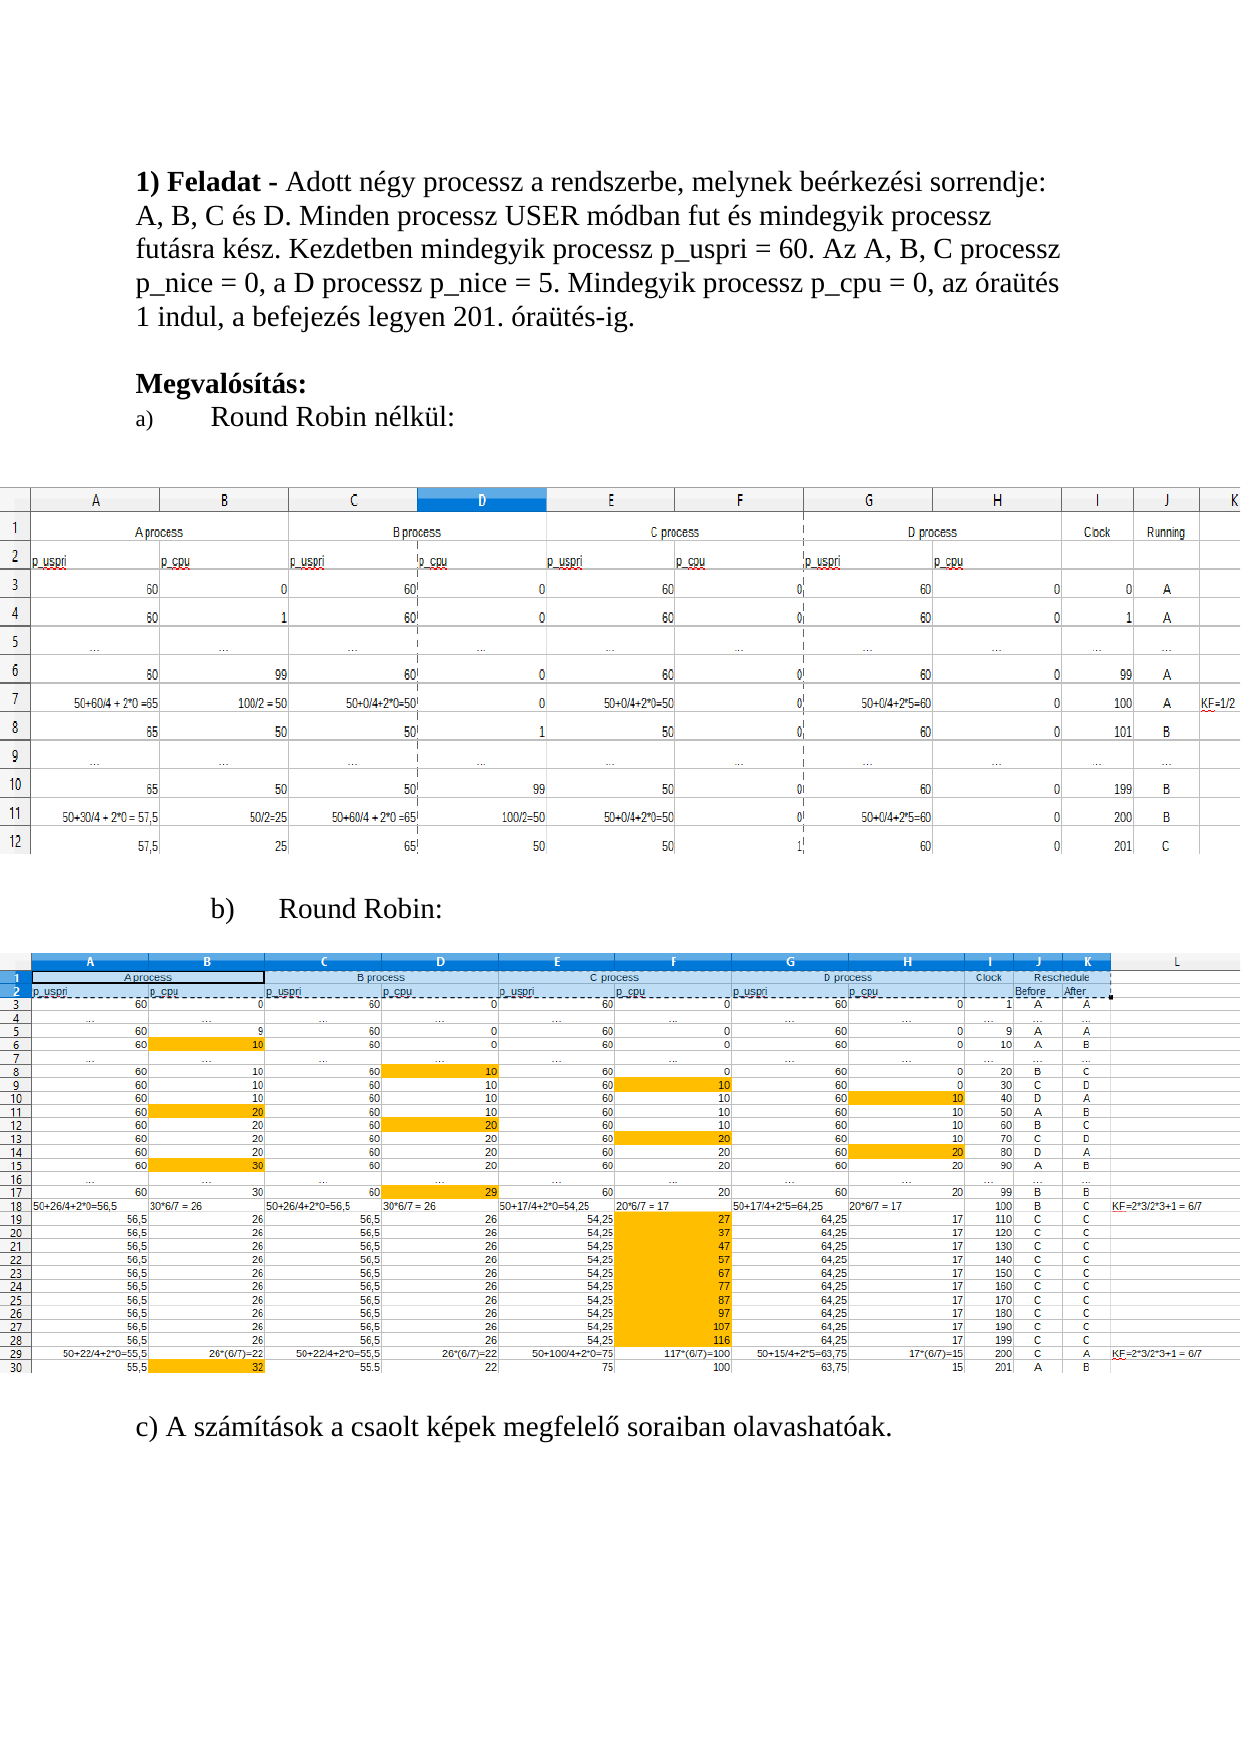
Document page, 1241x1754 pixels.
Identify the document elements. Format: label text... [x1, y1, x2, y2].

text c) A számítások a csaolt képek megfelelő soraiban olavashatóak. [135, 1409, 1065, 1442]
picture [0, 953, 1241, 1376]
text 1) Feladat - Adott négy processz a rendszerbe, melynek beérkezési sorrendje: A, B, C és D. Minden processz USER módban fut és mindegyik processz futásra kész. Kezdetben mindegyik processz p_uspri = 60. Az A, B, C processz p_nice = 0, a D processz p_nice = 5. Mindegyik processz p_cpu = 0, az óraütés 1 indul, a befejezés legyen 201. óraütés-ig. [135, 164, 1065, 332]
text Megvalósítás: [135, 366, 1065, 399]
list b) Round Robin: [210, 891, 1065, 924]
picture [0, 487, 1241, 858]
list Round Robin nélkül: [135, 399, 1065, 433]
